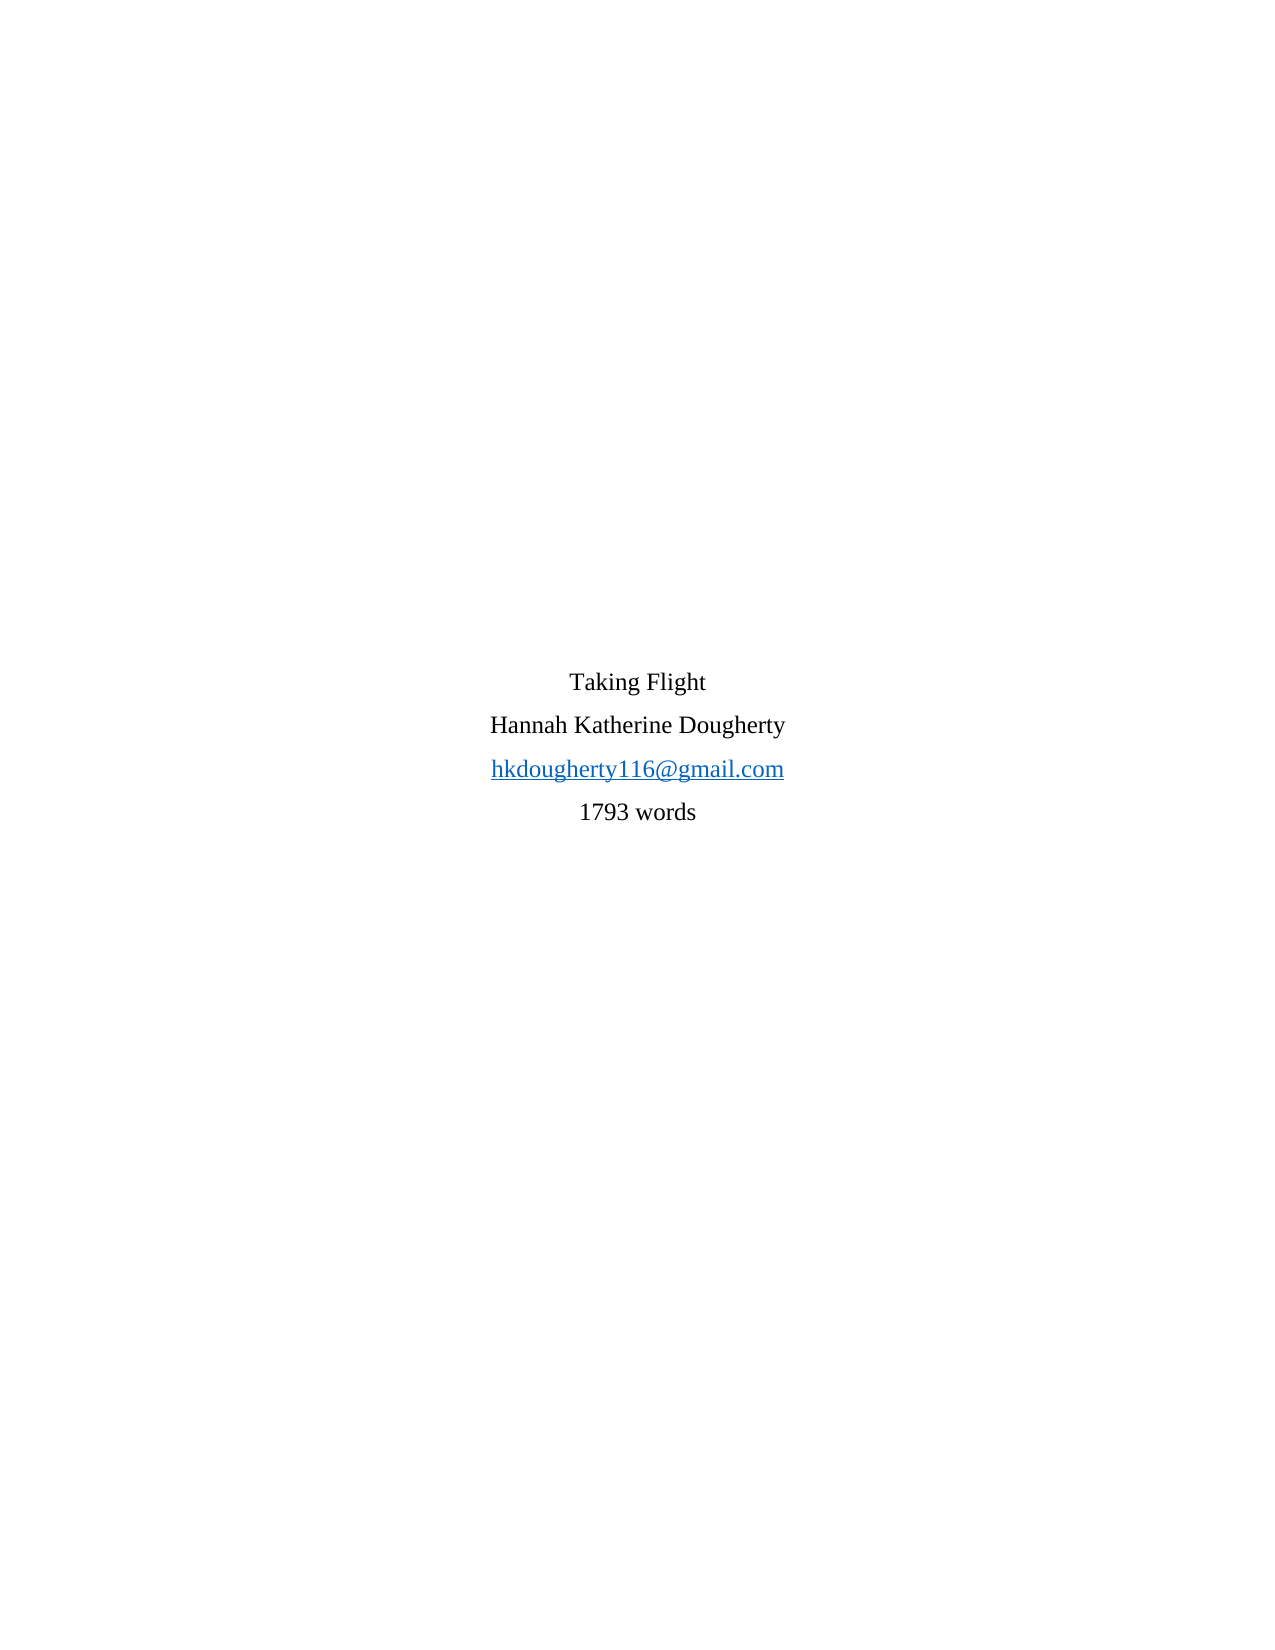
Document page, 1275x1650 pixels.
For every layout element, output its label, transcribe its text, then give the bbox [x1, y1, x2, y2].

text Hannah Katherine Dougherty [150, 711, 1125, 739]
text Taking Flight [150, 667, 1125, 696]
text hkdougherty116@gmail.com [150, 754, 1125, 782]
text 1793 words [150, 797, 1125, 826]
